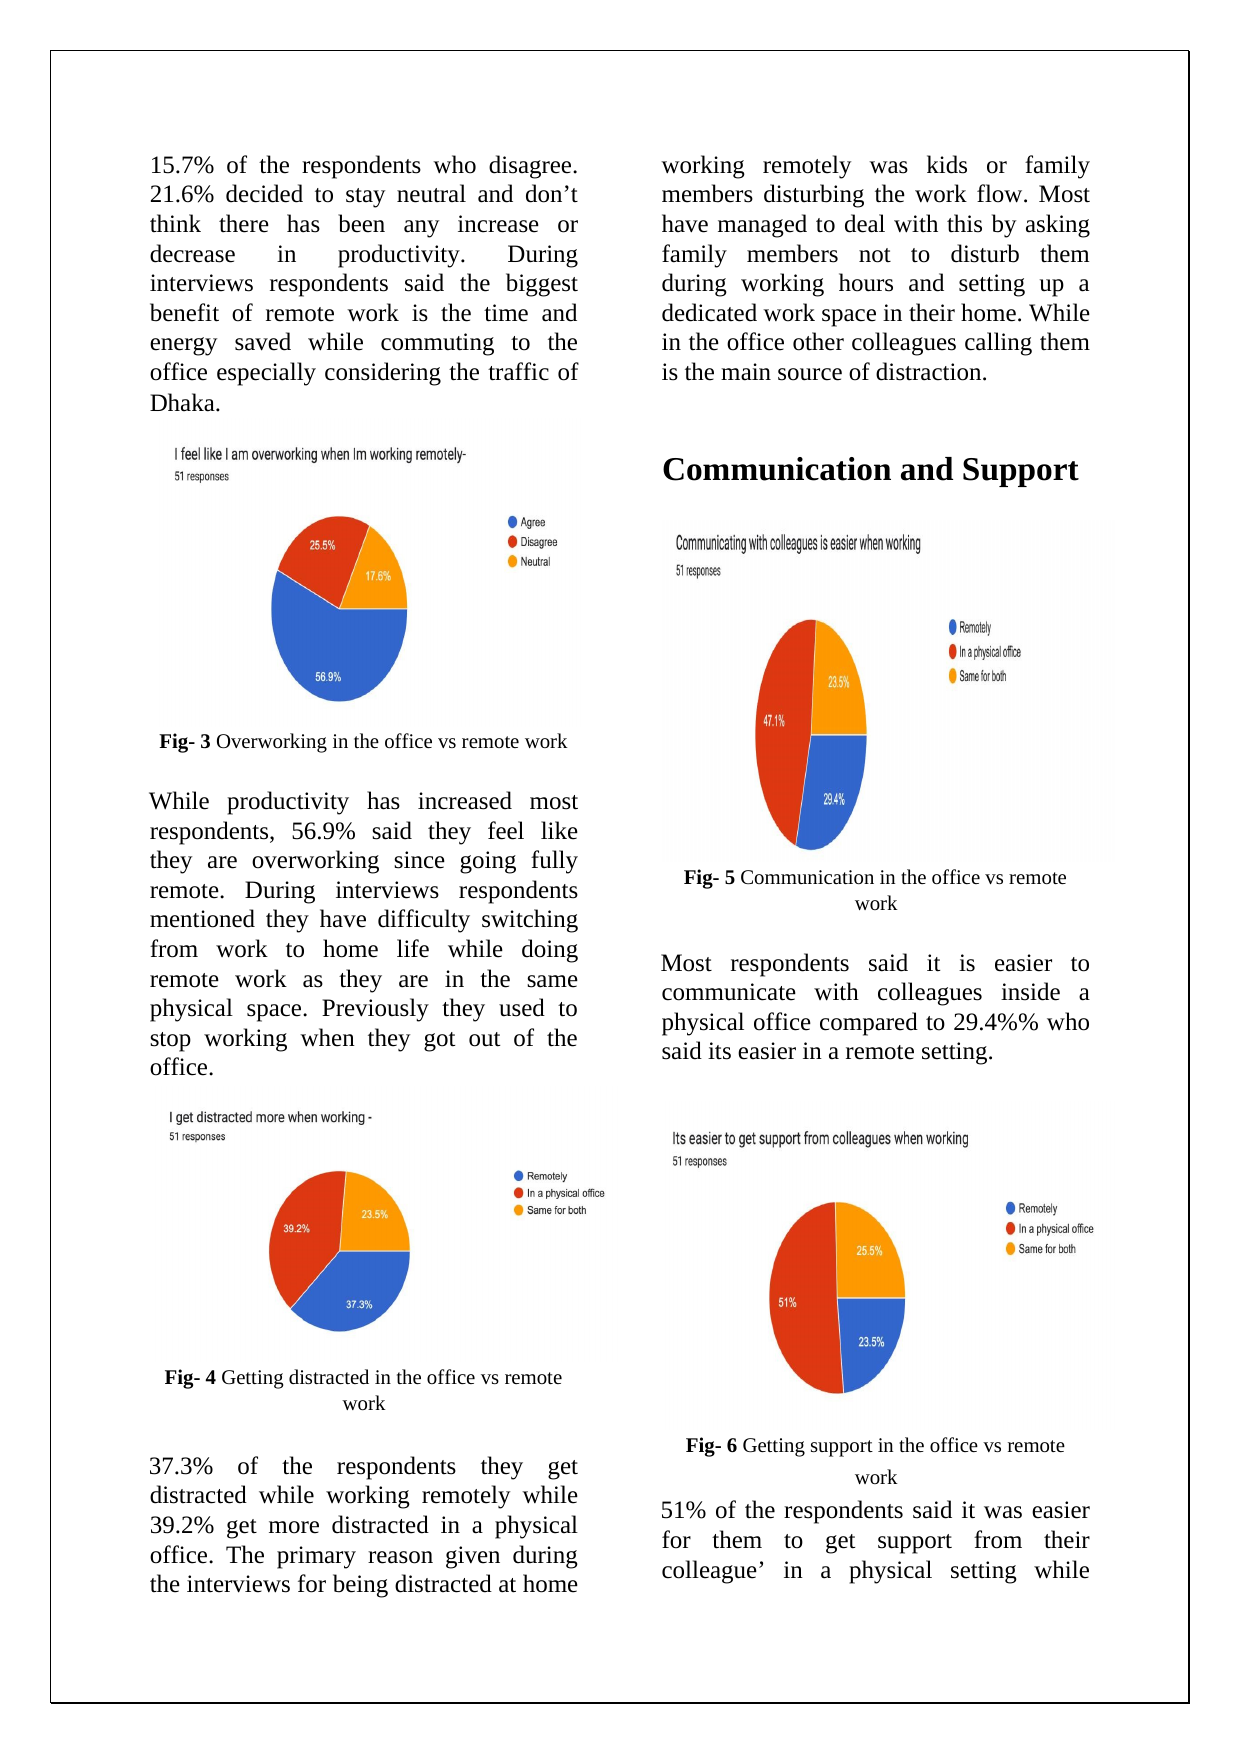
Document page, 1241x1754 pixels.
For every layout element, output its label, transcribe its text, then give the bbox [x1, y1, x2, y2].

text Fig- 5 Communication in the office vs remote work [662, 865, 1089, 915]
picture [156, 418, 584, 727]
text Fig- 6 Getting support in the office vs remote work [662, 1433, 1089, 1490]
picture [662, 520, 1116, 862]
subtitle Communication and Support [662, 449, 1099, 487]
picture [662, 1101, 1117, 1430]
text While productivity has increased most respondents, 56.9% said they feel like they are overworking since going fully remote. During interviews respondents mentioned they have difficulty switching from work to home life while doing remote work as they are in the same physical space. Previously they used to stop working when they got out of the office. [148, 786, 578, 1081]
text Fig- 3 Overworking in the office vs remote work [150, 729, 577, 753]
text Fig- 4 Getting distracted in the office vs remote work [150, 1365, 576, 1415]
picture [150, 1086, 622, 1362]
text 37.3% of the respondents they get distracted while working remotely while 39.2% get more distracted in a physical office. The primary reason given during the interviews for being distracted at home working remotely was kids or family members disturbing the work flow. Most have managed to deal with this by asking family members not to disturb them during working hours and setting up a dedicated work space in their home. While in the office other colleagues calling them is the main source of distraction. [660, 150, 1090, 386]
text 37.3% of the respondents they get distracted while working remotely while 39.2% get more distracted in a physical office. The primary reason given during the interviews for being distracted at home working remotely was kids or family members disturbing the work flow. Most have managed to deal with this by asking family members not to disturb them during working hours and setting up a dedicated work space in their home. While in the office other colleagues calling them is the main source of distraction. [148, 1451, 578, 1598]
text Most respondents said it is easier to communicate with colleagues inside a physical office compared to 29.4%% who said its easier in a remote setting. [660, 948, 1090, 1065]
